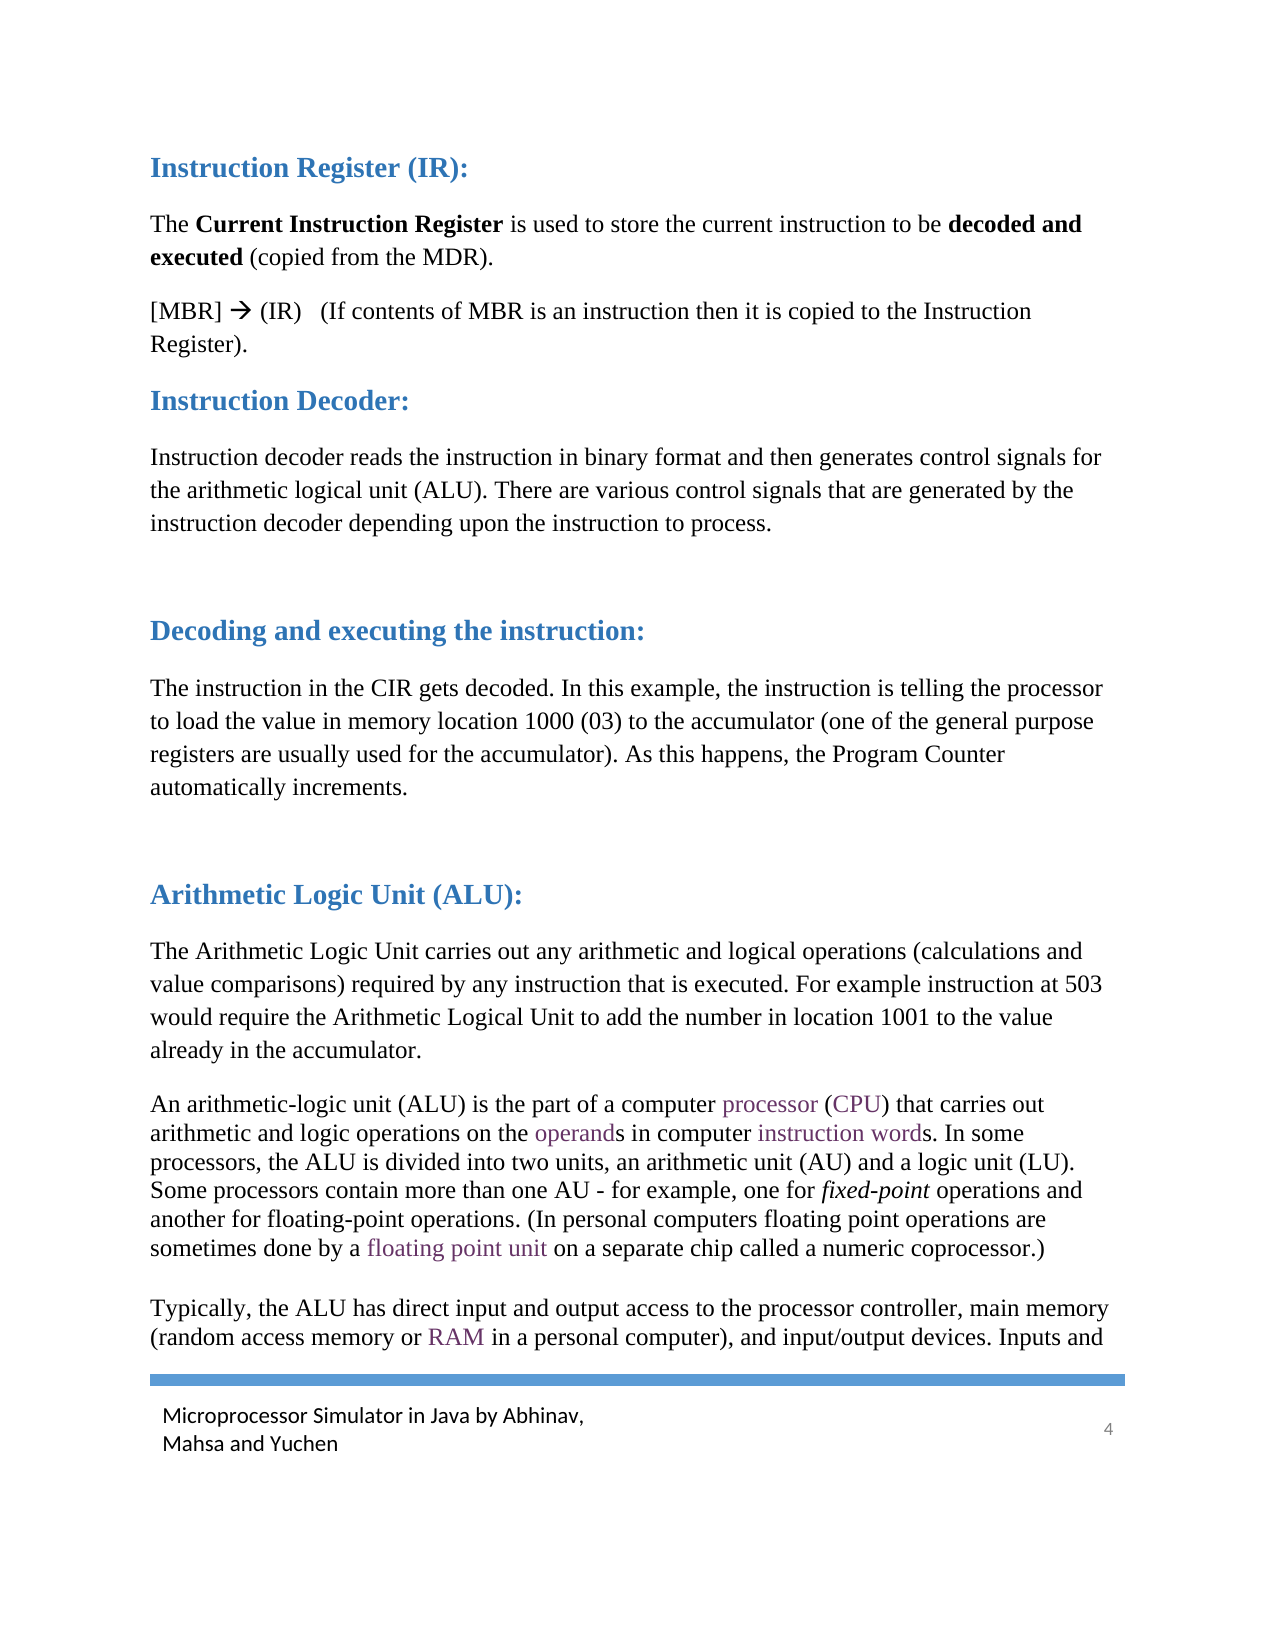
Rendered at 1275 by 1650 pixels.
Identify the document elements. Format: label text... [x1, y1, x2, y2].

text The Arithmetic Logic Unit carries out any arithmetic and logical operations (calculations and value comparisons) required by any instruction that is executed. For example instruction at 503 would require the Arithmetic Logical Unit to add the number in location 1001 to the value already in the accumulator. [150, 936, 1125, 1064]
text Arithmetic Logic Unit (ALU): [150, 877, 1125, 910]
text The instruction in the CIR gets decoded. In this example, the instruction is telling the processor to load the value in memory location 1000 (03) to the accumulator (one of the general purpose registers are usually used for the accumulator). As this happens, the Program Counter automatically increments. [150, 673, 1125, 801]
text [150, 1293, 1125, 1350]
text [MBR] (IR) (If contents of MBR is an instruction then it is copied to the Instruction Register). [150, 296, 1125, 358]
text The Current Instruction Register is used to store the current instruction to be decoded and executed (copied from the MDR). [150, 209, 1125, 271]
text An arithmetic-logic unit (ALU) is the part of a computer processor (CPU) that carries out arithmetic and logic operations on the operands in computer instruction words. In some processors, the ALU is divided into two units, an arithmetic unit (AU) and a logic unit (LU). Some processors contain more than one AU - for example, one for fixed-point operations and another for floating-point operations. (In personal computers floating point operations are sometimes done by a floating point unit on a separate chip called a numeric coprocessor.) [150, 1089, 1125, 1262]
text Decoding and executing the instruction: [150, 613, 1125, 647]
text Instruction Decoder: [150, 383, 1125, 417]
text Instruction Register (IR): [150, 150, 1125, 183]
text Instruction decoder reads the instruction in binary format and then generates control signals for the arithmetic logical unit (ALU). There are various control signals that are generated by the instruction decoder depending upon the instruction to process. [150, 442, 1125, 537]
